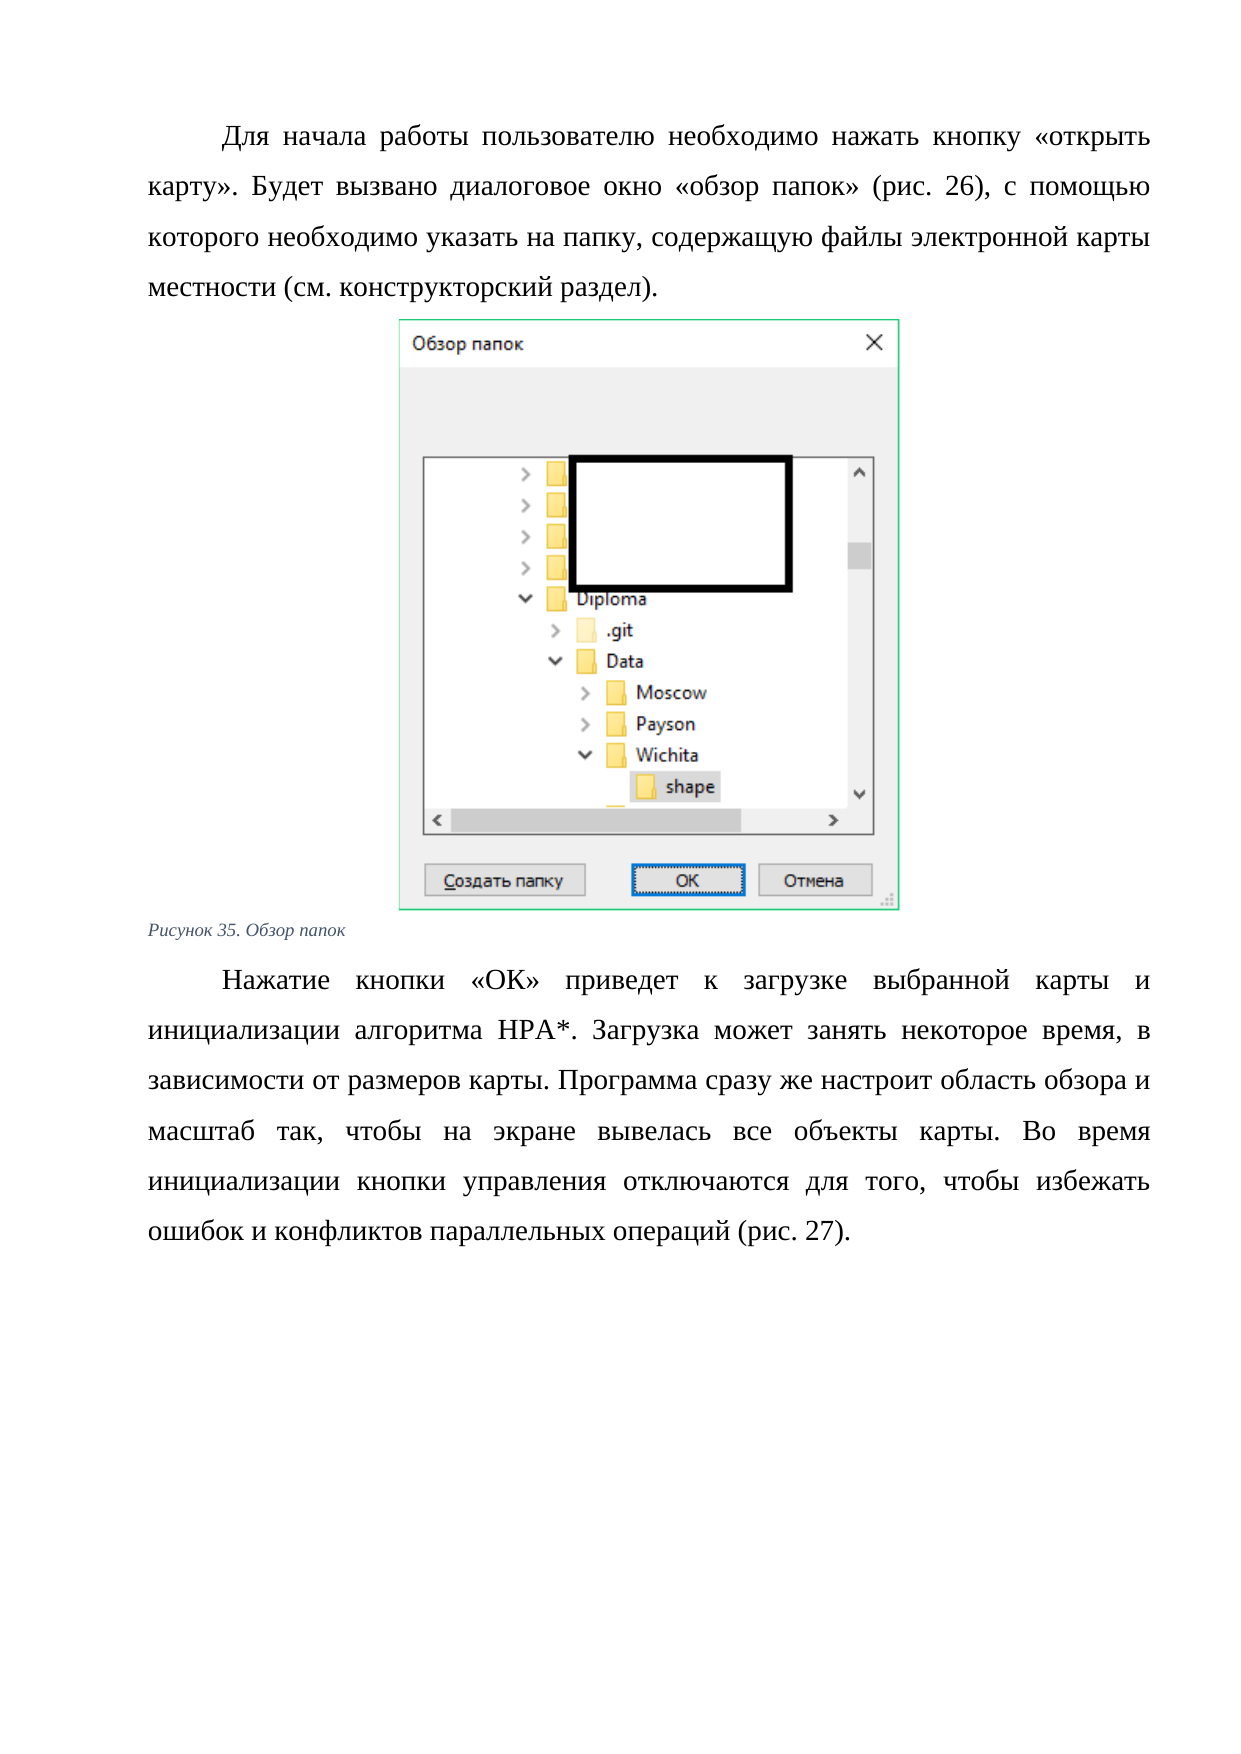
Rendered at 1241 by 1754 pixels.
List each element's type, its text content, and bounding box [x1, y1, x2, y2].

text Нажатие кнопки «ОК» приведет к загрузке выбранной карты и инициализации алгоритма HPA*. Загрузка может занять некоторое время, в зависимости от размеров карты. Программа сразу же настроит область обзора и масштаб так, чтобы на экране вывелась все объекты карты. Во время инициализации кнопки управления отключаются для того, чтобы избежать ошибок и конфликтов параллельных операций (рис. 27). [148, 962, 1152, 1247]
text Для начала работы пользователю необходимо нажать кнопку «открыть карту». Будет вызвано диалоговое окно «обзор папок» (рис. 26), с помощью которого необходимо указать на папку, содержащую файлы электронной карты местности (см. конструкторский раздел). [148, 118, 1152, 303]
picture [398, 319, 905, 920]
